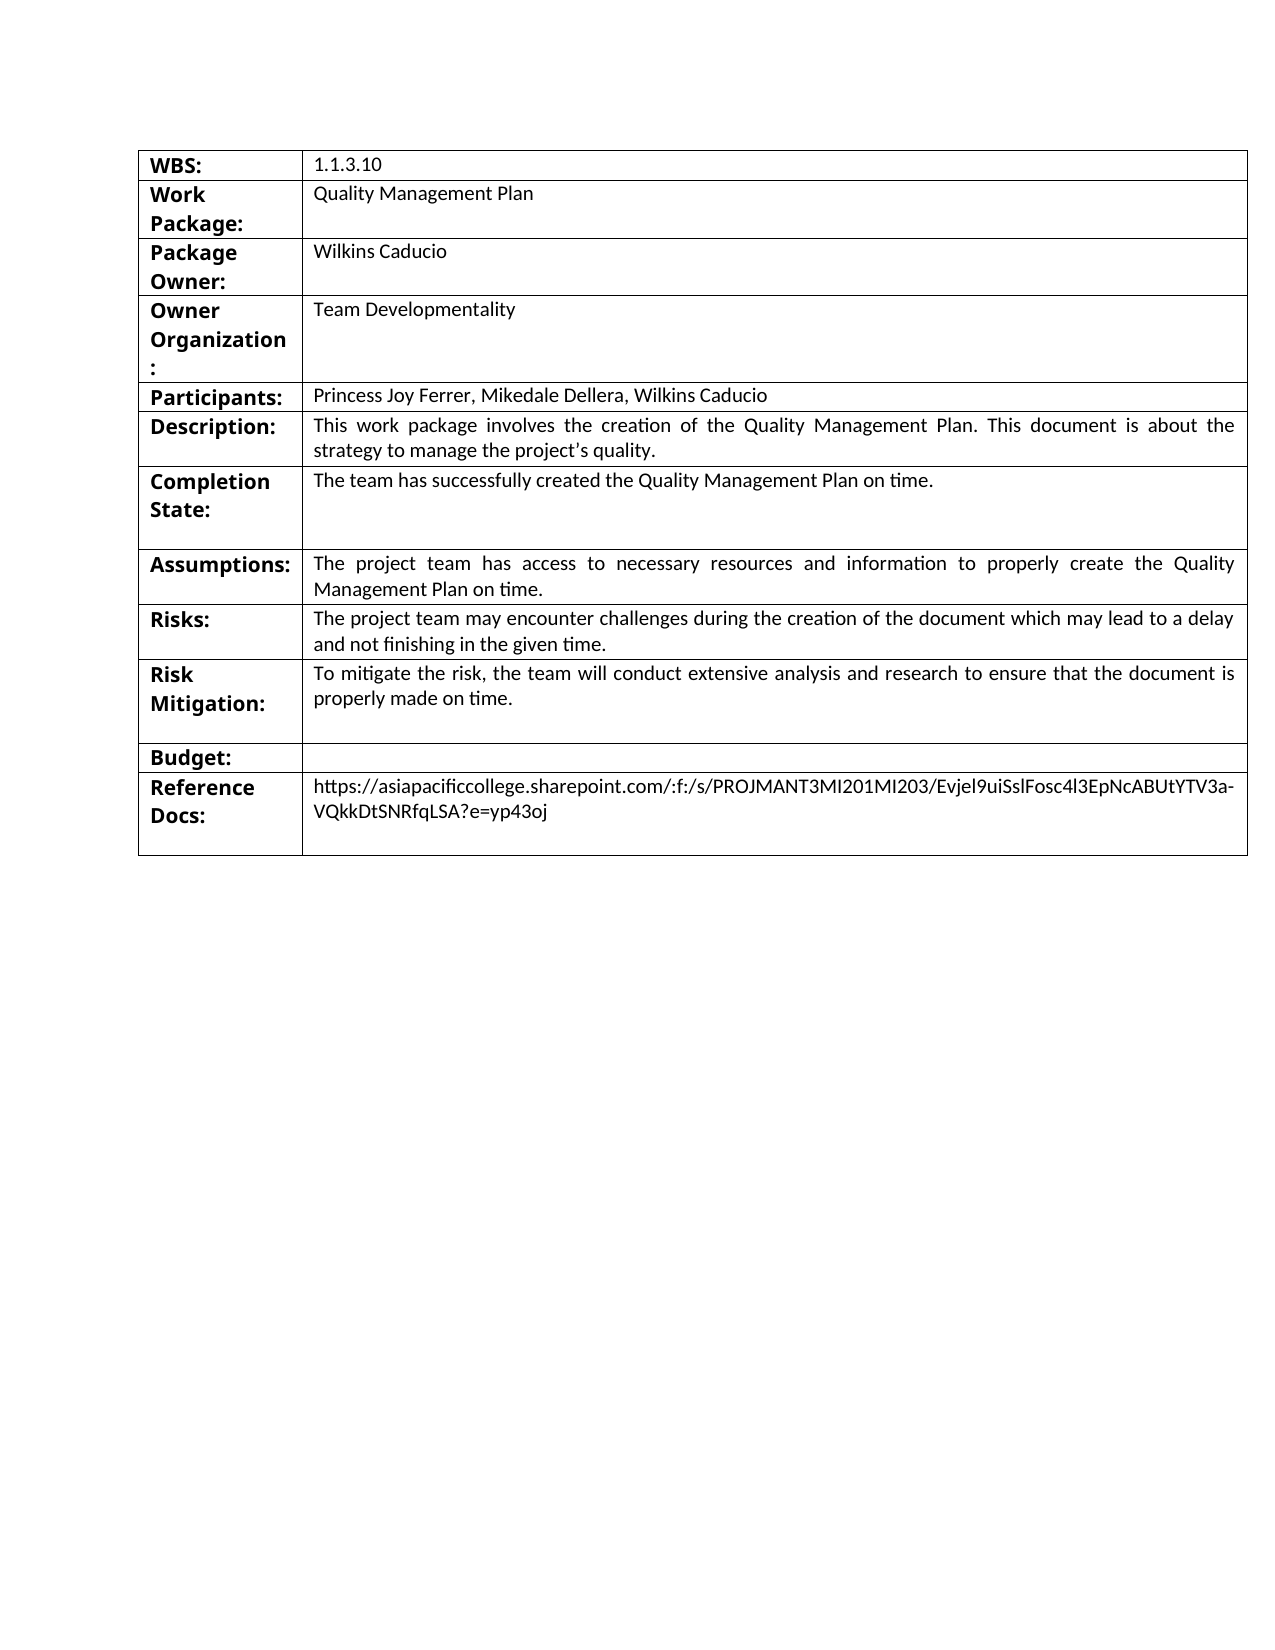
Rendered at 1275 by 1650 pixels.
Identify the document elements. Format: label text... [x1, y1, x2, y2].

table_cell https://asiapacificcollege.sharepoint.com/:f:/s/PROJMANT3MI201MI203/Evjel9uiSslFosc4l3EpNcABUtYTV3a-VQkkDtSNRfqLSA?e=yp43oj [303, 773, 1247, 855]
table_cell Wilkins Caducio [303, 239, 1247, 295]
table_cell Assumptions: [139, 550, 302, 604]
table_cell Quality Management Plan [303, 181, 1247, 237]
table_cell Risks: [139, 605, 302, 659]
table_header WBS: [139, 151, 302, 179]
table_cell Owner Organization: [139, 296, 302, 382]
table_cell The team has successfully created the Quality Management Plan on time. [303, 467, 1247, 549]
table_cell Completion State: [139, 467, 302, 549]
table_cell Princess Joy Ferrer, Mikedale Dellera, Wilkins Caducio [303, 383, 1247, 411]
table_cell Budget: [139, 744, 302, 772]
table_cell Description: [139, 412, 302, 466]
table_cell Team Developmentality [303, 296, 1247, 382]
table_cell The project team has access to necessary resources and information to properly create the Quality Management Plan on time. [303, 550, 1247, 604]
table_cell Reference Docs: [139, 773, 302, 855]
table_cell Risk Mitigation: [139, 660, 302, 742]
table_cell Participants: [139, 383, 302, 411]
table_cell [303, 744, 1247, 772]
table_cell The project team may encounter challenges during the creation of the document which may lead to a delay and not finishing in the given time. [303, 605, 1247, 659]
table_cell To mitigate the risk, the team will conduct extensive analysis and research to ensure that the document is properly made on time. [303, 660, 1247, 742]
table_cell Work Package: [139, 181, 302, 237]
table_header 1.1.3.10 [303, 151, 1247, 179]
table_cell Package Owner: [139, 239, 302, 295]
table_cell This work package involves the creation of the Quality Management Plan. This document is about the strategy to manage the project’s quality. [303, 412, 1247, 466]
